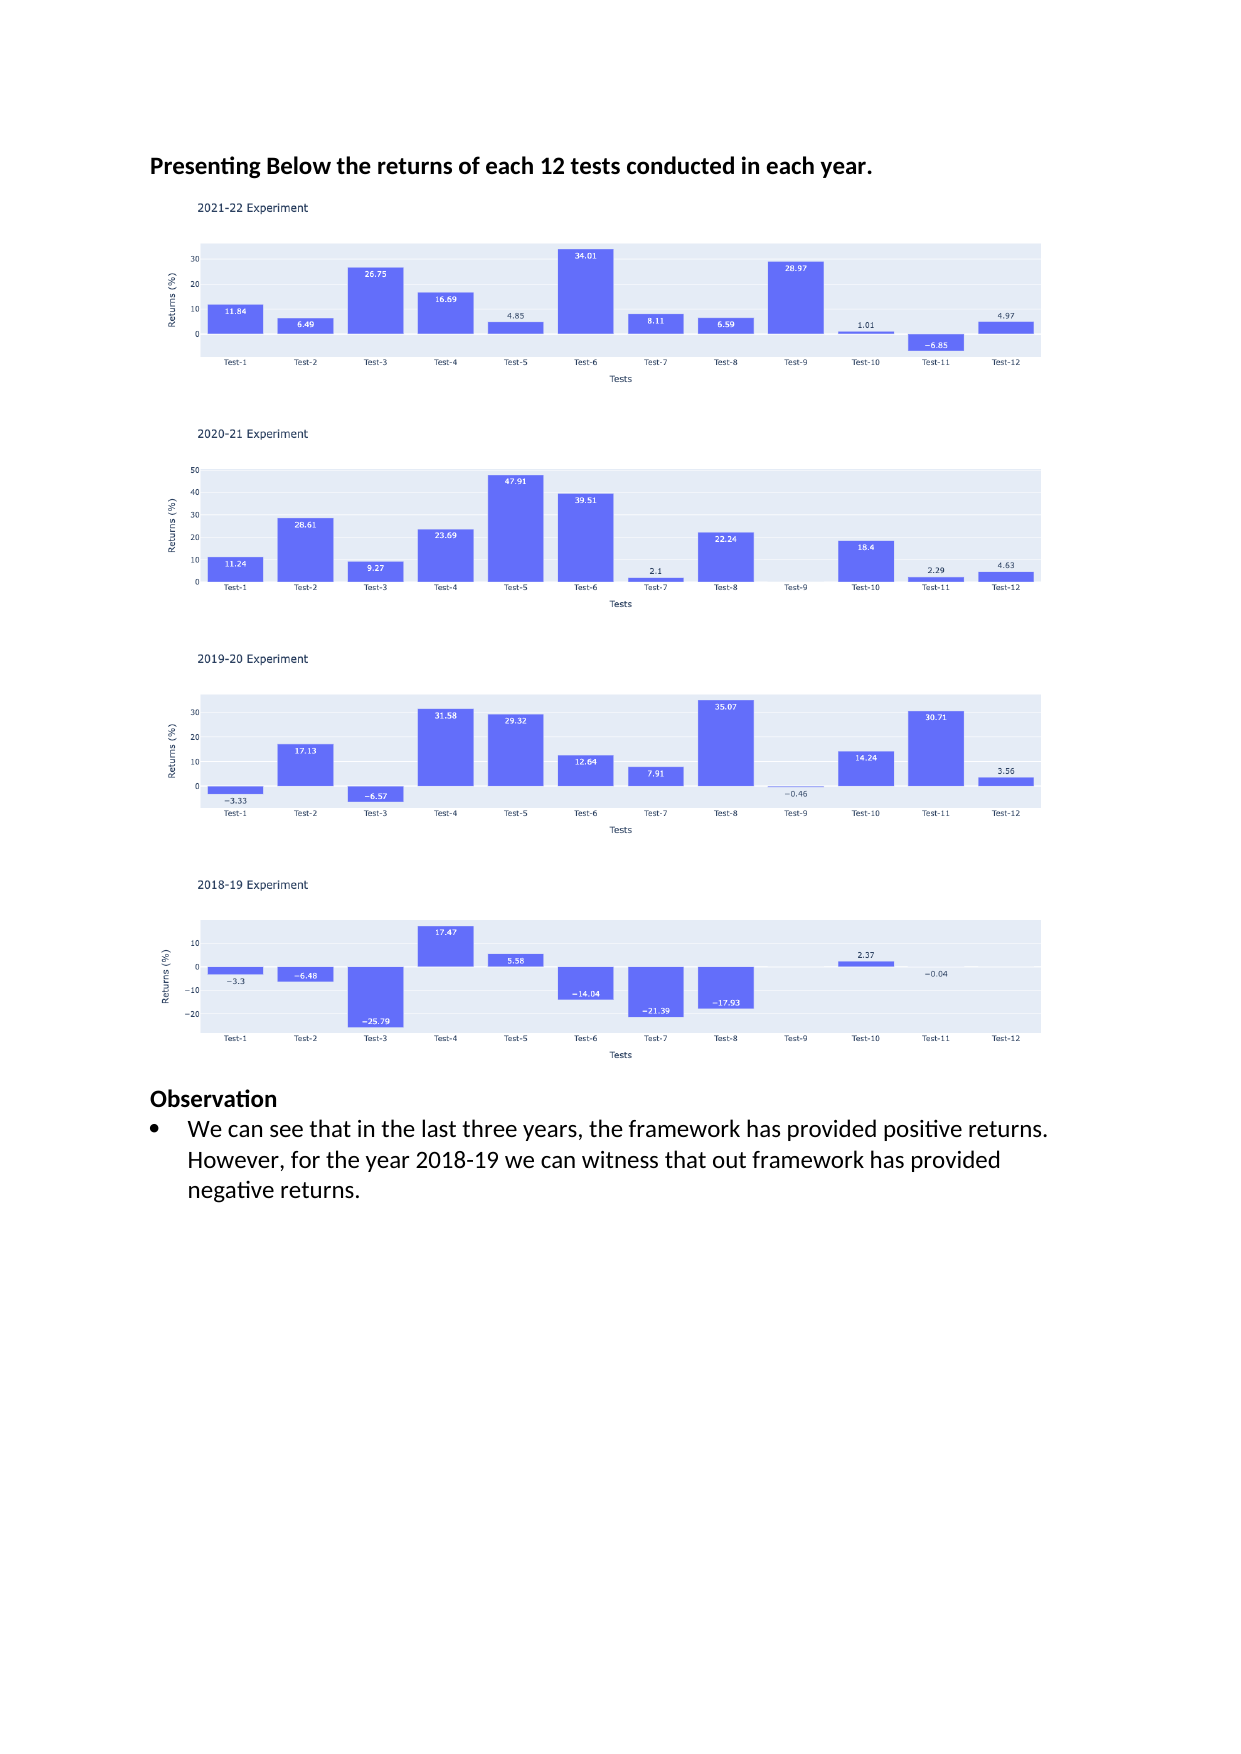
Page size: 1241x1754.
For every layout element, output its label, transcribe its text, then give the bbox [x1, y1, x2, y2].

picture [150, 180, 1091, 1083]
text Presenting Below the returns of each 12 tests conducted in each year. [150, 150, 1090, 180]
text Observation [150, 1083, 1090, 1113]
list We can see that in the last three years, the framework has provided positive returns. However, for the year 2018-19 we can witness that out framework has provided negative returns. [150, 1113, 1090, 1205]
